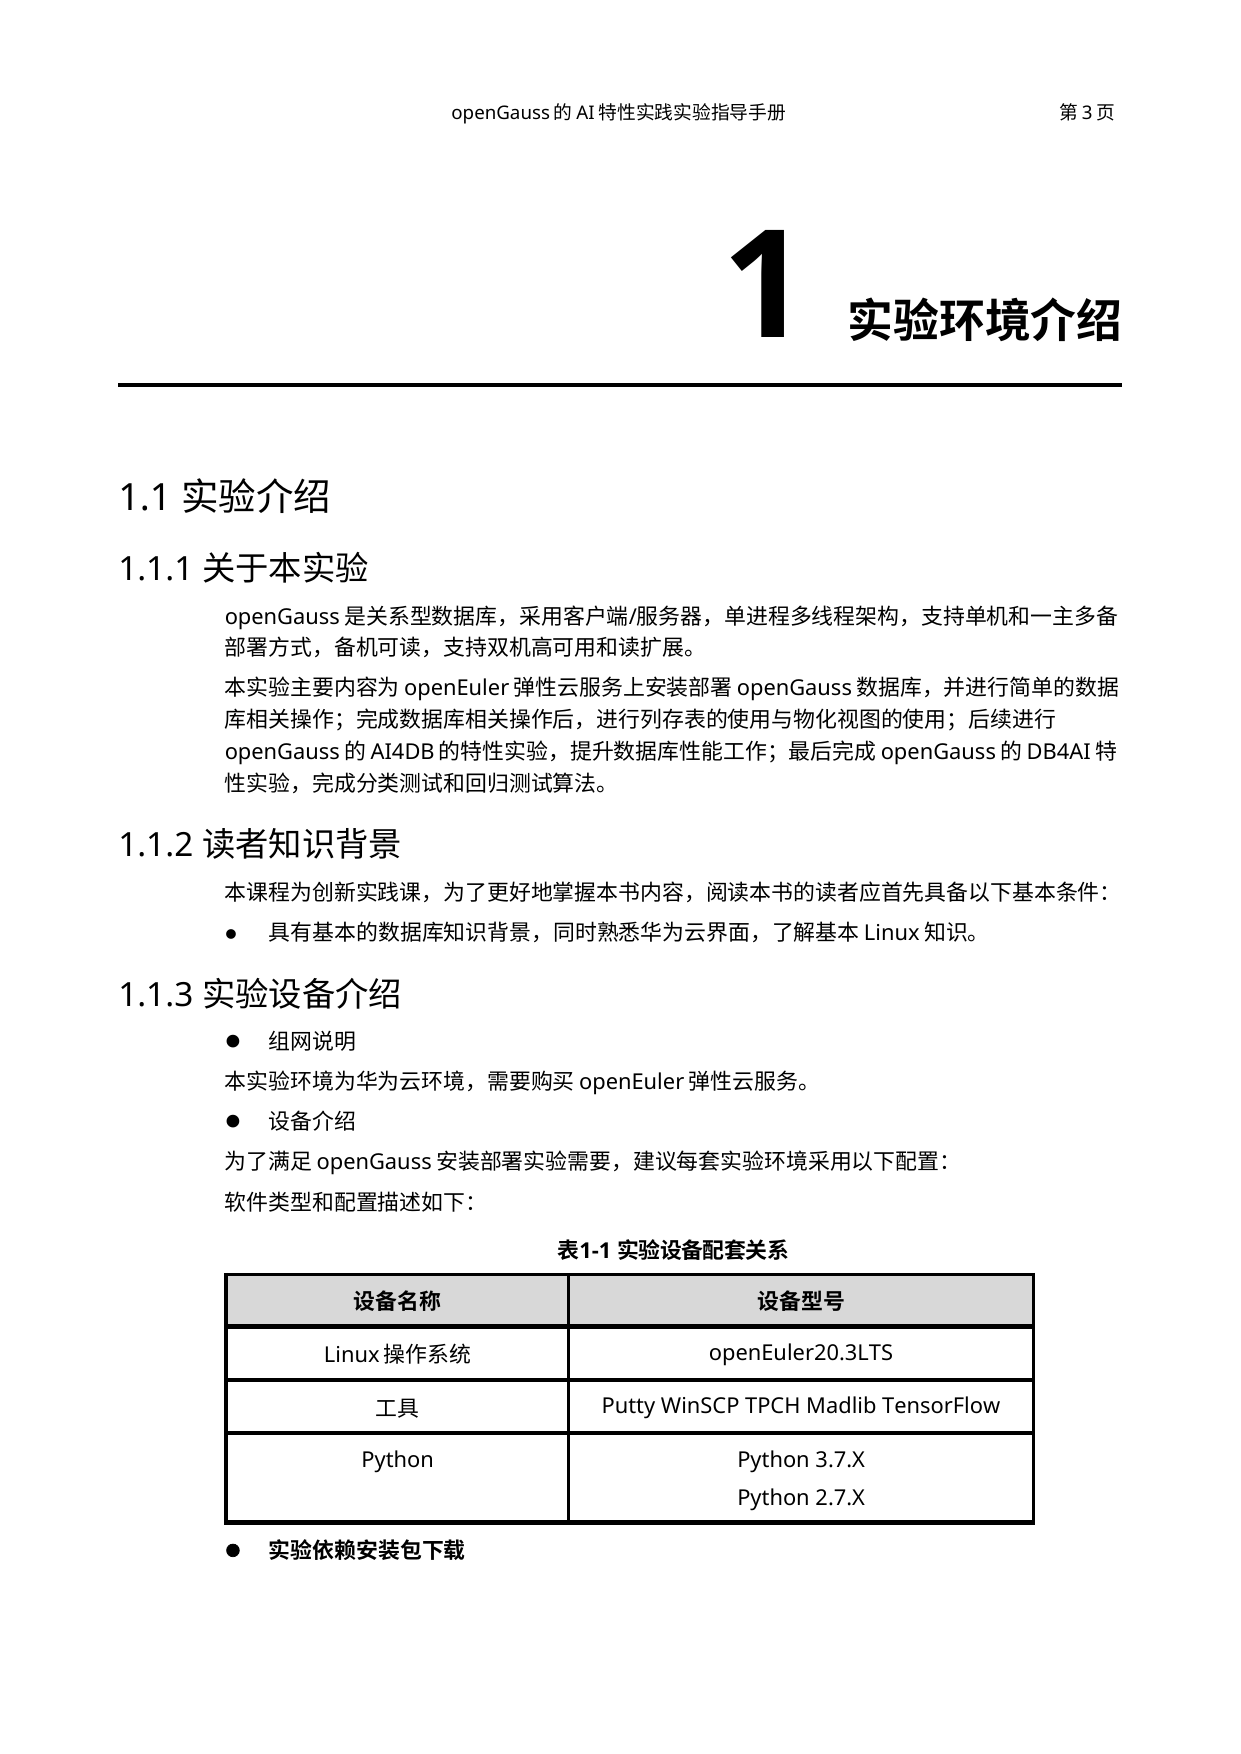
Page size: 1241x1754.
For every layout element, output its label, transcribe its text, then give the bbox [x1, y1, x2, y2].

table_header 设备名称 [228, 1276, 567, 1324]
text 实验设备配套关系 [224, 1233, 1122, 1264]
text 具有基本的数据库知识背景，同时熟悉华为云界面，了解基本Linux知识。 [224, 915, 1122, 947]
text 为了满足openGauss安装部署实验需要，建议每套实验环境采用以下配置： [224, 1144, 1122, 1176]
table_cell Python [228, 1435, 567, 1520]
subtitle 读者知识背景 [118, 818, 1122, 867]
subtitle 实验环境介绍 [118, 177, 1122, 383]
table_cell Putty WinSCP TPCH Madlib TensorFlow [570, 1382, 1032, 1431]
subtitle 实验介绍 [118, 470, 1122, 521]
table_cell Python 3.7.X Python 2.7.X [570, 1435, 1032, 1520]
text 本课程为创新实践课，为了更好地掌握本书内容，阅读本书的读者应首先具备以下基本条件： [224, 875, 1122, 907]
list 设备介绍 [224, 1104, 1122, 1136]
table_header 设备型号 [570, 1276, 1032, 1324]
table_cell Linux操作系统 [228, 1329, 567, 1377]
text 本实验主要内容为openEuler弹性云服务上安装部署openGauss数据库，并进行简单的数据库相关操作；完成数据库相关操作后，进行列存表的使用与物化视图的使用；后续进行openGauss的AI4DB的特性实验，提升数据库性能工作；最后完成openGauss的DB4AI特性实验，完成分类测试和回归测试算法。 [224, 670, 1122, 797]
list 实验依赖安装包下载 [224, 1533, 1122, 1564]
subtitle 关于本实验 [118, 542, 1122, 590]
text 本实验环境为华为云环境，需要购买openEuler弹性云服务。 [224, 1064, 1122, 1096]
text openGauss是关系型数据库，采用客户端/服务器，单进程多线程架构，支持单机和一主多备部署方式，备机可读，支持双机高可用和读扩展。 [224, 599, 1122, 662]
list 组网说明 [224, 1024, 1122, 1056]
table_cell 工具 [228, 1382, 567, 1431]
text 软件类型和配置描述如下： [224, 1184, 1122, 1216]
subtitle 实验设备介绍 [118, 967, 1122, 1016]
table_cell openEuler20.3LTS [570, 1329, 1032, 1377]
